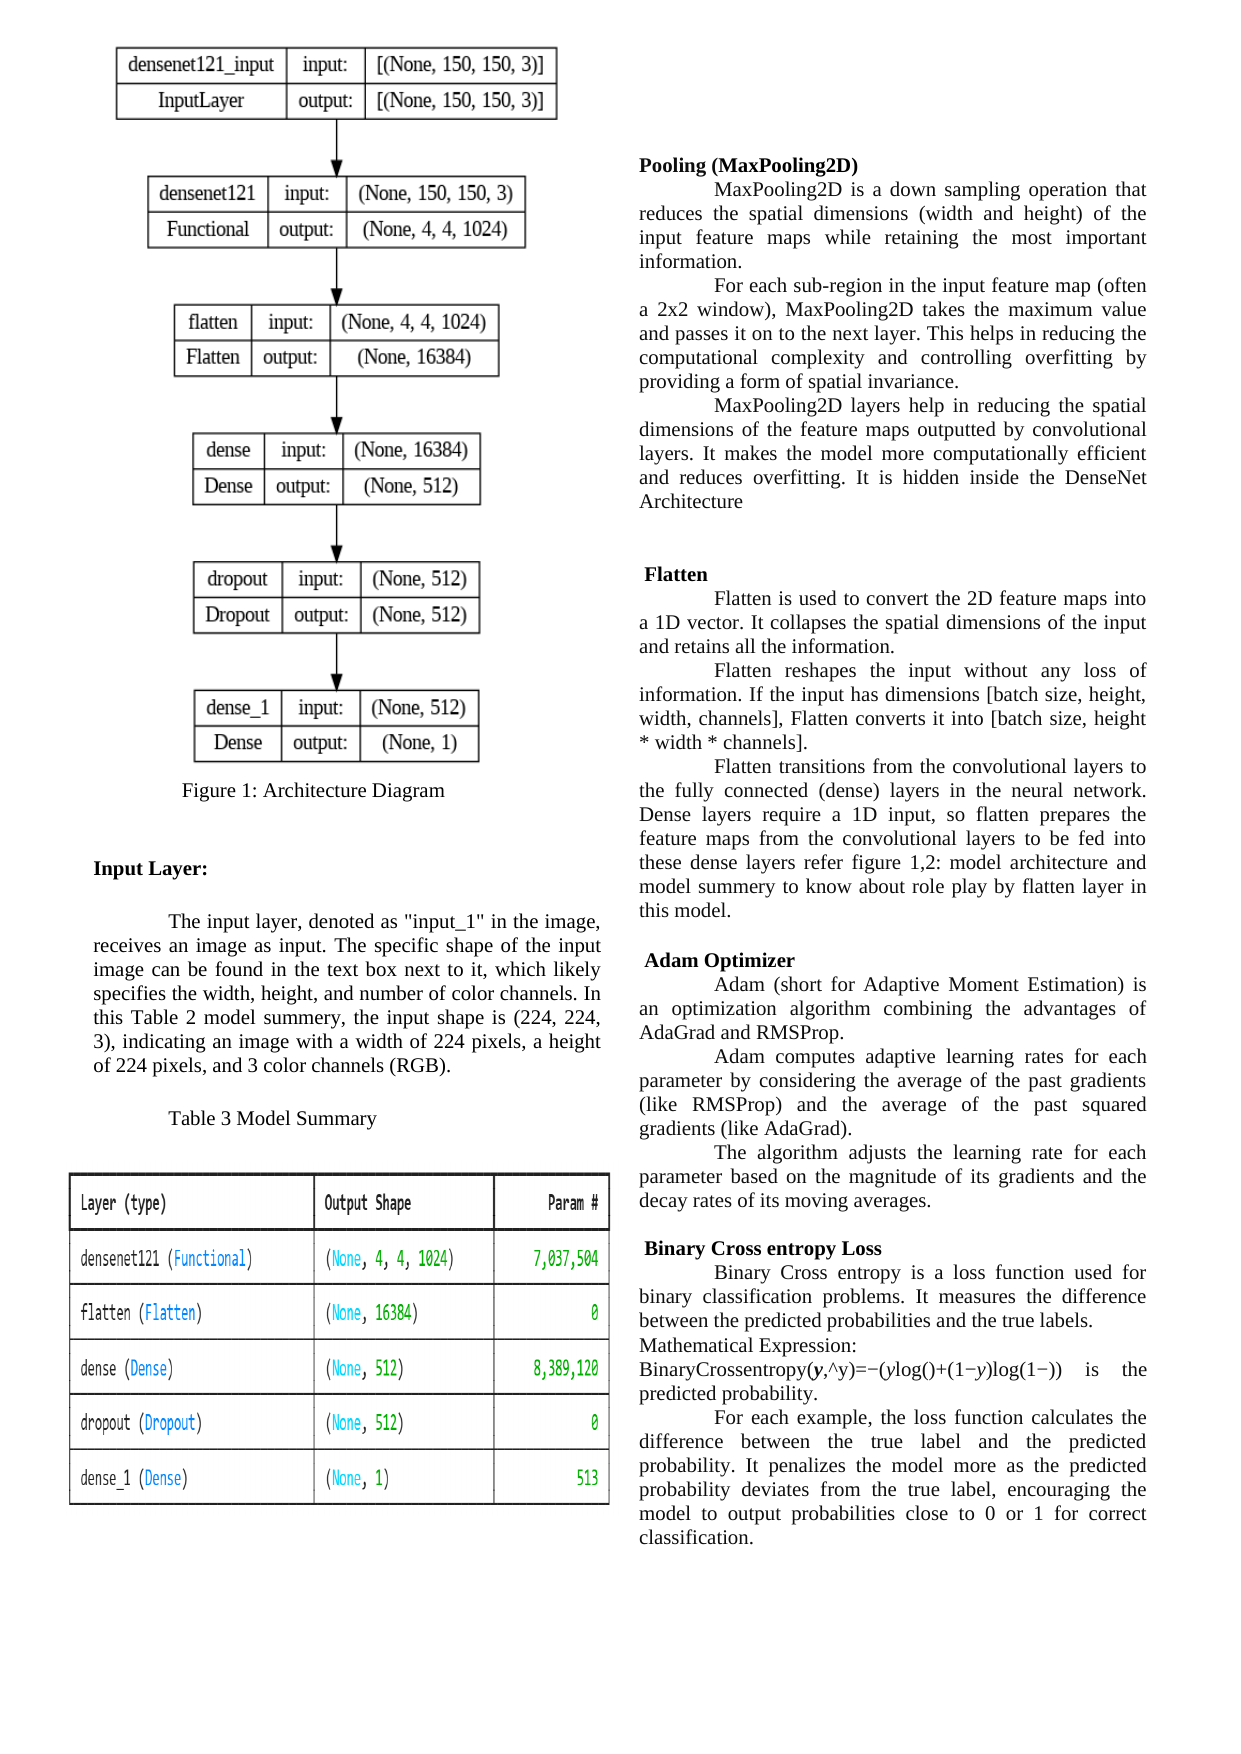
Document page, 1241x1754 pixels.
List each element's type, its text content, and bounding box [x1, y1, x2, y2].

text BinaryCrossentropy(y,^y)=−(ylog()+(1−y)log(1−)) is the predicted probability. [639, 1357, 1147, 1405]
text Adam (short for Adaptive Moment Estimation) is an optimization algorithm combining the advantages of AdaGrad and RMSProp. [639, 972, 1147, 1044]
text Binary Cross entropy Loss [639, 1236, 1147, 1260]
text Adam Optimizer [639, 947, 1147, 972]
text Input Layer: [93, 855, 601, 879]
text Figure 1: Architecture Diagram [93, 778, 601, 802]
text Binary Cross entropy is a loss function used for binary classification problems. It measures the difference between the predicted probabilities and the true labels. [639, 1260, 1147, 1332]
text The algorithm adjusts the learning rate for each parameter based on the magnitude of its gradients and the decay rates of its moving averages. [639, 1140, 1147, 1212]
text Pooling (MaxPooling2D) [639, 152, 1147, 177]
text Flatten transitions from the convolutional layers to the fully connected (dense) layers in the neural network. Dense layers require a 1D input, so flatten prepares the feature maps from the convolutional layers to be fed into these dense layers refer figure 1,2: model architecture and model summery to know about role play by flatten layer in this model. [639, 754, 1147, 922]
text Flatten reshapes the input without any loss of information. If the input has dimensions [batch size, height, width, channels], Flatten converts it into [batch size, height * width * channels]. [639, 658, 1147, 754]
text Mathematical Expression: [639, 1332, 1147, 1357]
text For each sub-region in the input feature map (often a 2x2 window), MaxPooling2D takes the maximum value and passes it on to the next layer. This helps in reducing the computational complexity and controlling overfitting by providing a form of spatial invariance. [639, 273, 1147, 393]
text MaxPooling2D is a down sampling operation that reduces the spatial dimensions (width and height) of the input feature maps while retaining the most important information. [639, 177, 1147, 273]
picture [111, 41, 562, 769]
text Flatten [639, 562, 1147, 586]
text For each example, the loss function calculates the difference between the true label and the predicted probability. It penalizes the model more as the predicted probability deviates from the true label, encouraging the model to output probabilities close to 0 or 1 for correct classification. [639, 1405, 1147, 1549]
text Table 3 Model Summary [93, 1106, 601, 1130]
text Adam computes adaptive learning rates for each parameter by considering the average of the past gradients (like RMSProp) and the average of the past squared gradients (like AdaGrad). [639, 1044, 1147, 1140]
picture [61, 1162, 619, 1516]
text MaxPooling2D layers help in reducing the spatial dimensions of the feature maps outputted by convolutional layers. It makes the model more computationally efficient and reduces overfitting. It is hidden inside the DenseNet Architecture [639, 393, 1147, 513]
text Flatten is used to convert the 2D feature maps into a 1D vector. It collapses the spatial dimensions of the input and retains all the information. [639, 586, 1147, 658]
text The input layer, denoted as "input_1" in the image, receives an image as input. The specific shape of the input image can be found in the text box next to it, which likely specifies the width, height, and number of color channels. In this Table 2 model summery, the input shape is (224, 224, 3), indicating an image with a width of 224 pixels, a height of 224 pixels, and 3 color channels (RGB). [93, 909, 601, 1077]
